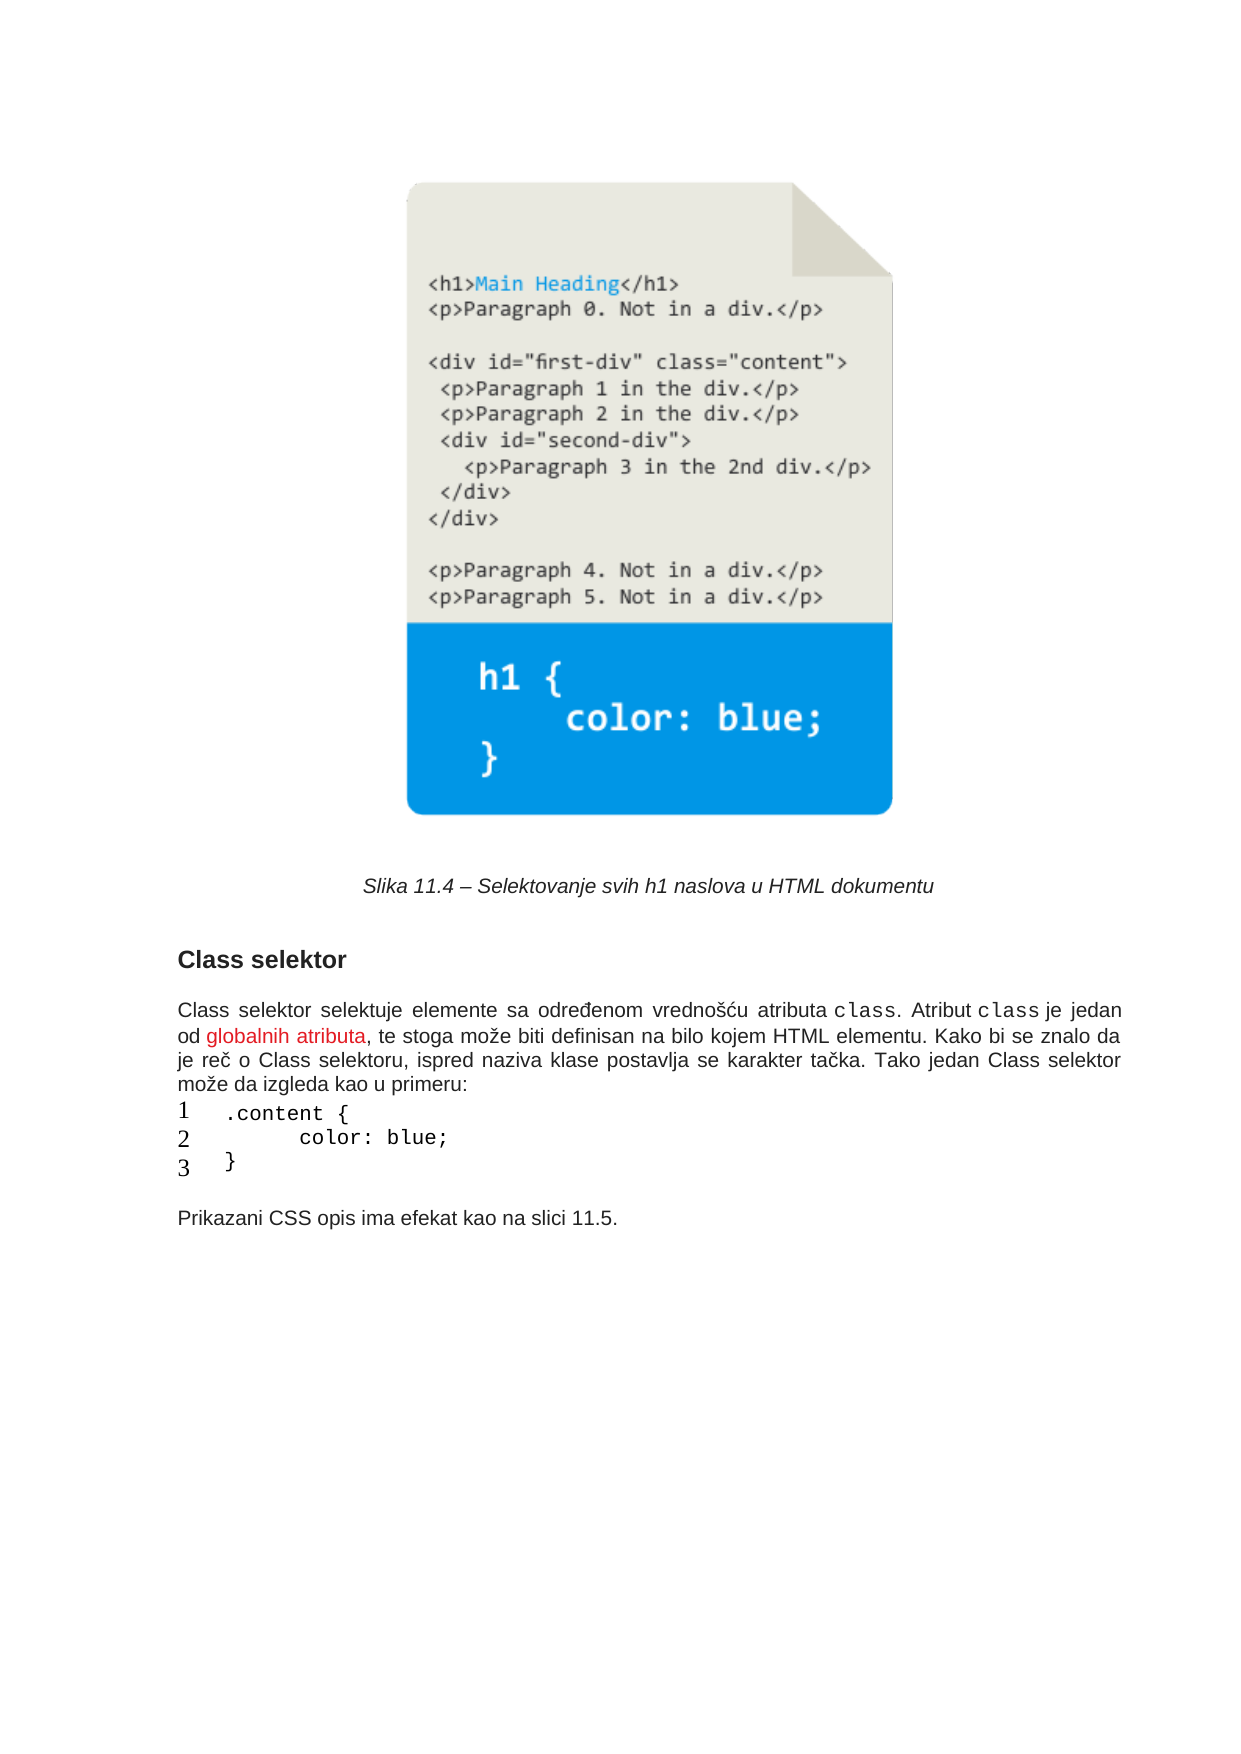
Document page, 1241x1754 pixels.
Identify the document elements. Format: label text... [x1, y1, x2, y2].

text Class selektor [177, 922, 1122, 974]
picture [376, 147, 924, 851]
text Slika 11.4 – Selektovanje svih h1 naslova u HTML dokumentu [177, 874, 1122, 898]
table_header .content { color: blue; } [224, 1095, 1088, 1182]
text Prikazani CSS opis ima efekat kao na slici 11.5. [177, 1182, 1122, 1229]
text Class selektor selektuje elemente sa određenom vrednošću atributa class. Atribut class je jedan od globalnih atributa, te stoga može biti definisan na bilo kojem HTML elementu. Kako bi se znalo da je reč o Class selektoru, ispred naziva klase postavlja se karakter tačka. Tako jedan Class selektor može da izgleda kao u primeru: [177, 998, 1122, 1095]
table_header 1 2 3 [177, 1095, 224, 1182]
